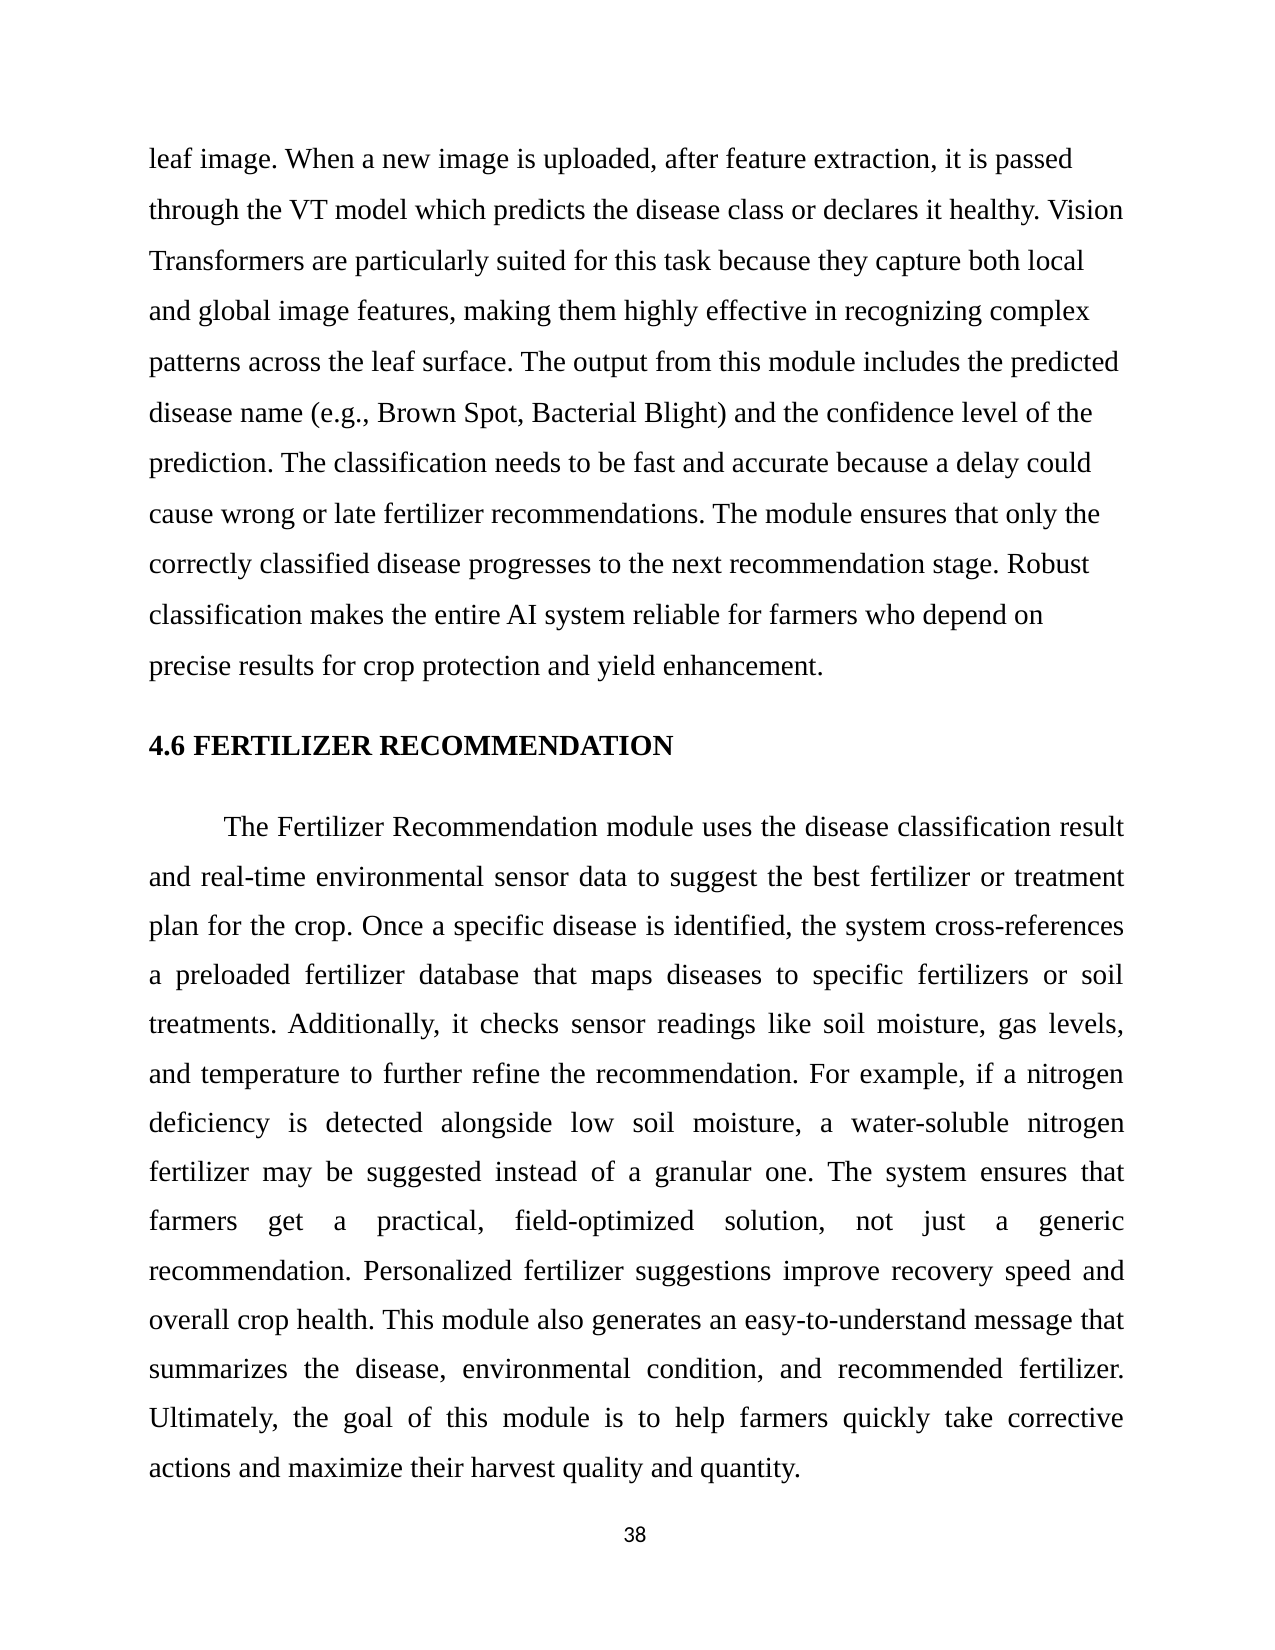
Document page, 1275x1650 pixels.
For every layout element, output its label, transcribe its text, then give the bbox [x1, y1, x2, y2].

text The Fertilizer Recommendation module uses the disease classification result and real-time environmental sensor data to suggest the best fertilizer or treatment plan for the crop. Once a specific disease is identified, the system cross-references a preloaded fertilizer database that maps diseases to specific fertilizers or soil treatments. Additionally, it checks sensor readings like soil moisture, gas levels, and temperature to further refine the recommendation. For example, if a nitrogen deficiency is detected alongside low soil moisture, a water-soluble nitrogen fertilizer may be suggested instead of a granular one. The system ensures that farmers get a practical, field-optimized solution, not just a generic recommendation. Personalized fertilizer suggestions improve recovery speed and overall crop health. This module also generates an easy-to-understand message that summarizes the disease, environmental condition, and recommended fertilizer. Ultimately, the goal of this module is to help farmers quickly take corrective actions and maximize their harvest quality and quantity. [148, 809, 1126, 1483]
text 4.6 FERTILIZER RECOMMENDATION [148, 728, 1142, 761]
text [148, 142, 1124, 681]
